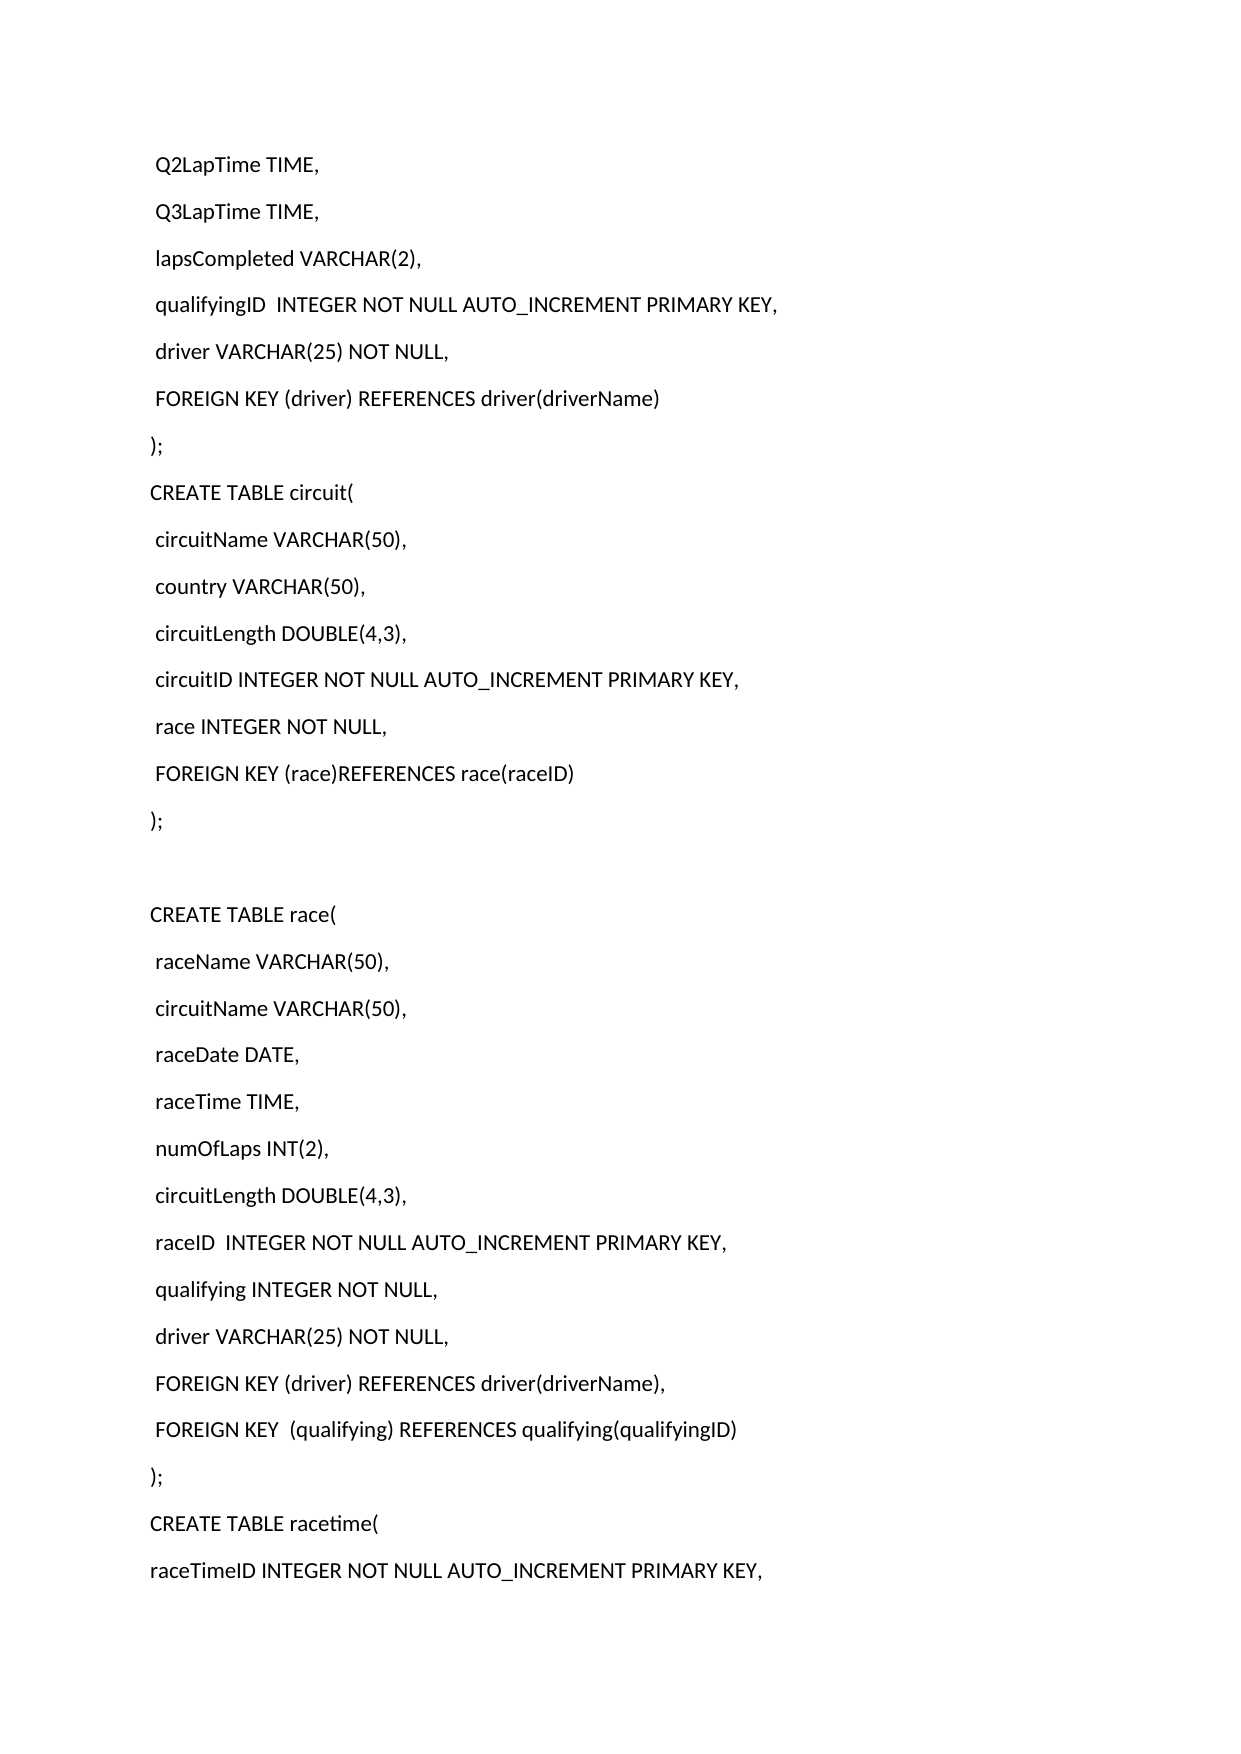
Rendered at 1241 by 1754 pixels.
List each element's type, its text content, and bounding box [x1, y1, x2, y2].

text qualifyingID INTEGER NOT NULL AUTO_INCREMENT PRIMARY KEY, [150, 291, 1090, 319]
text raceName VARCHAR(50), [150, 947, 1090, 975]
text Q3LapTime TIME, [150, 197, 1090, 225]
text raceDate DATE, [150, 1041, 1090, 1069]
text ); [150, 806, 1090, 834]
text ); [150, 431, 1090, 459]
text circuitLength DOUBLE(4,3), [150, 1181, 1090, 1209]
text lapsCompleted VARCHAR(2), [150, 244, 1090, 272]
text FOREIGN KEY (race)REFERENCES race(raceID) [150, 759, 1090, 787]
text driver VARCHAR(25) NOT NULL, [150, 337, 1090, 366]
text country VARCHAR(50), [150, 572, 1090, 600]
text driver VARCHAR(25) NOT NULL, [150, 1322, 1090, 1350]
text circuitName VARCHAR(50), [150, 525, 1090, 553]
text CREATE TABLE race( [150, 900, 1090, 928]
text raceTimeID INTEGER NOT NULL AUTO_INCREMENT PRIMARY KEY, [150, 1556, 1090, 1584]
text CREATE TABLE racetime( [150, 1509, 1090, 1537]
text race INTEGER NOT NULL, [150, 712, 1090, 741]
text qualifying INTEGER NOT NULL, [150, 1275, 1090, 1303]
text FOREIGN KEY (driver) REFERENCES driver(driverName), [150, 1369, 1090, 1397]
text circuitName VARCHAR(50), [150, 994, 1090, 1022]
text raceID INTEGER NOT NULL AUTO_INCREMENT PRIMARY KEY, [150, 1228, 1090, 1256]
text circuitID INTEGER NOT NULL AUTO_INCREMENT PRIMARY KEY, [150, 666, 1090, 694]
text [150, 384, 1090, 412]
text FOREIGN KEY (qualifying) REFERENCES qualifying(qualifyingID) [150, 1416, 1090, 1444]
text CREATE TABLE circuit( [150, 478, 1090, 506]
text ); [150, 1462, 1090, 1491]
text circuitLength DOUBLE(4,3), [150, 619, 1090, 647]
text raceTime TIME, [150, 1087, 1090, 1116]
text Q2LapTime TIME, [150, 150, 1090, 178]
text numOfLaps INT(2), [150, 1134, 1090, 1162]
